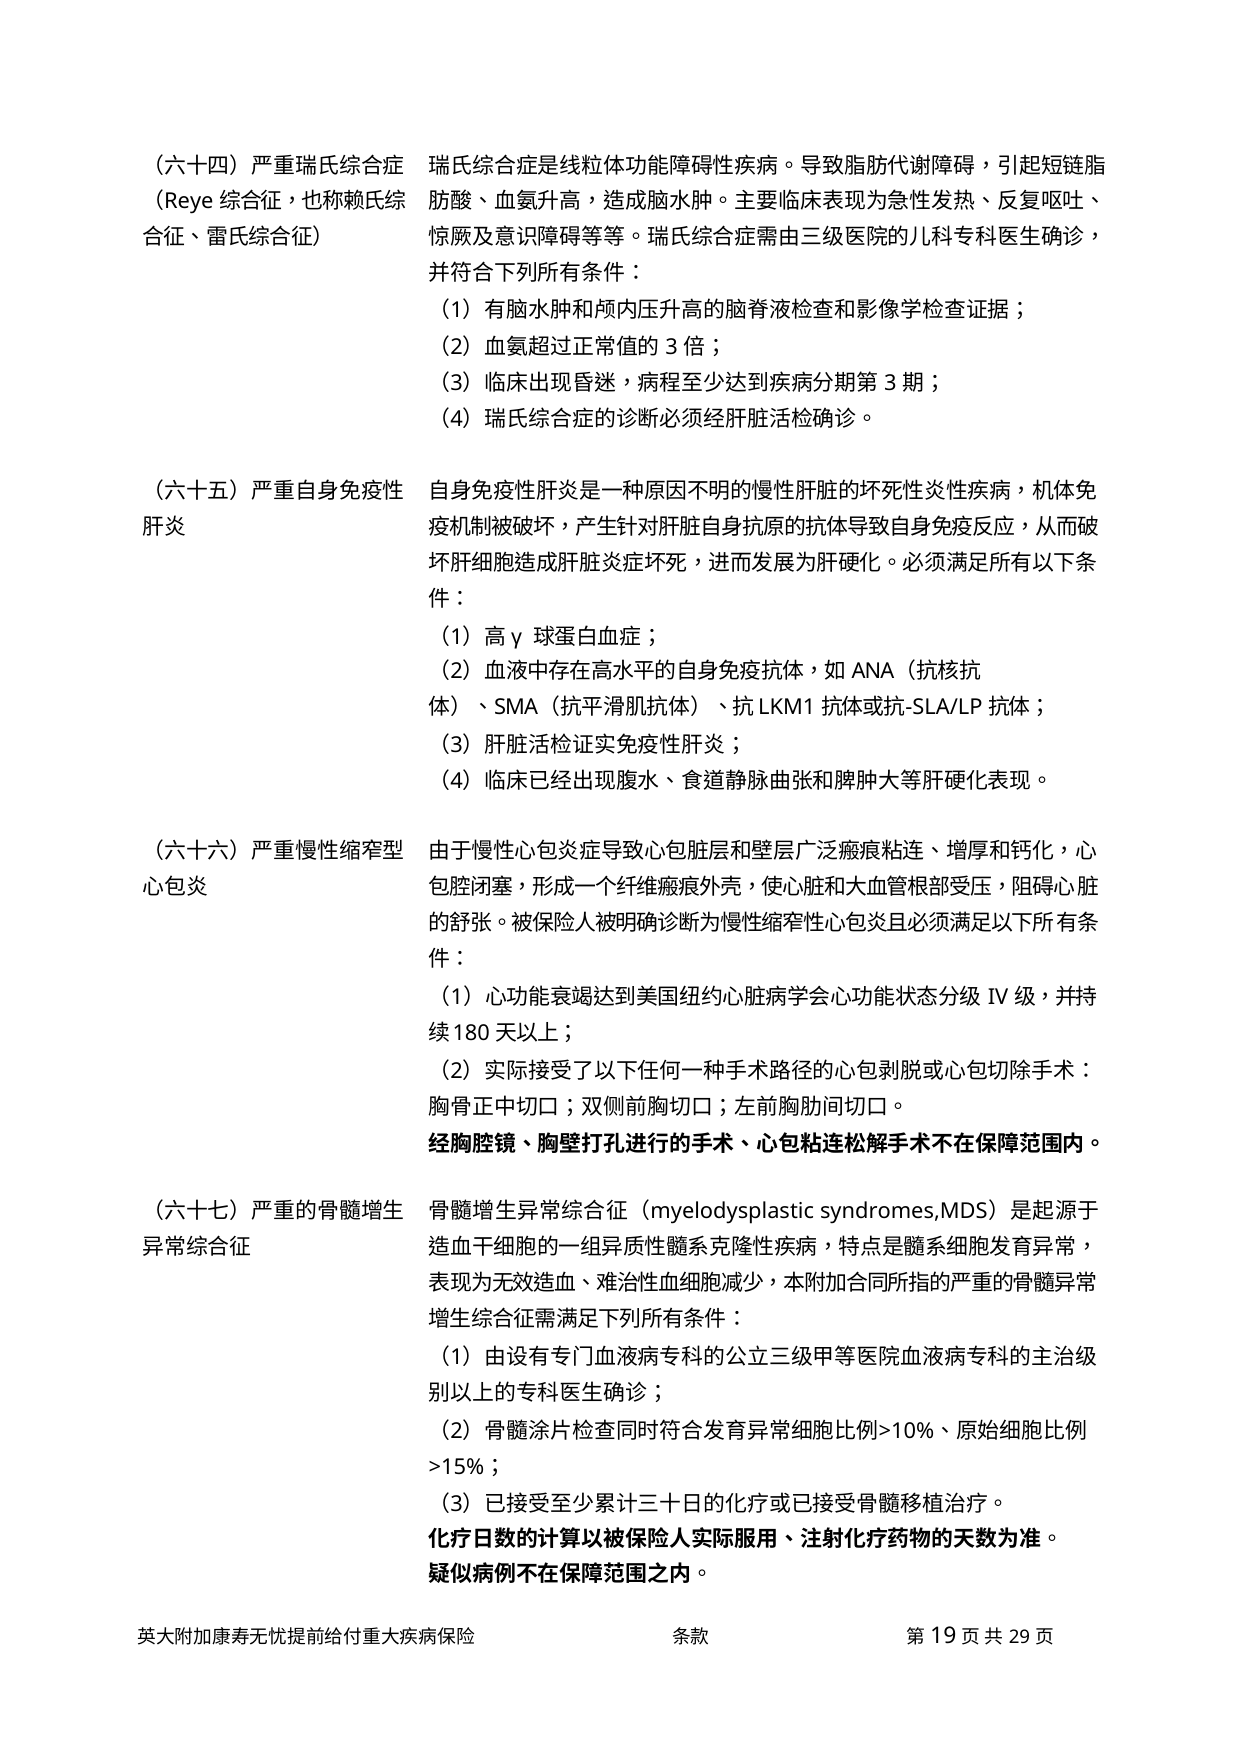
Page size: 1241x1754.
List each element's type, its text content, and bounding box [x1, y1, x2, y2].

table_cell （六十五）严重自身免疫性肝炎 [121, 453, 417, 812]
table_cell （六十六）严重慢性缩窄型心包炎 [121, 813, 417, 1172]
table_header （六十四）严重瑞氏综合症 （Reye 综合征，也称赖氏综合征、雷氏综合征） [121, 156, 417, 452]
table_header 瑞氏综合症是线粒体功能障碍性疾病。导致脂肪代谢障碍，引起短链脂 肪酸、血氨升高，造成脑水肿。主要临床表现为急性发热、反复呕吐、惊厥及意识障碍等等。瑞氏综合症需由三级医院的儿科专科医生确诊， 并符合下列所有条件： （1）有脑水肿和颅内压升高的脑脊液检查和影像学检查证据； （2）血氨超过正常值的 3 倍； （3）临床出现昏迷，病程至少达到疾病分期第 3 期； （4）瑞氏综合症的诊断必须经肝脏活检确诊。 [417, 156, 1130, 452]
table_cell 自身免疫性肝炎是一种原因不明的慢性肝脏的坏死性炎性疾病，机体免疫机制被破坏，产生针对肝脏自身抗原的抗体导致自身免疫反应，从而破坏肝细胞造成肝脏炎症坏死，进而发展为肝硬化。必须满足所有以下条件： （1）高γ 球蛋白血症； （2）血液中存在高水平的自身免疫抗体，如 ANA（抗核抗体）、SMA（抗平滑肌抗体）、抗 LKM1 抗体或抗-SLA/LP 抗体； （3）肝脏活检证实免疫性肝炎； （4）临床已经出现腹水、食道静脉曲张和脾肿大等肝硬化表现。 [417, 453, 1130, 812]
table_cell 由于慢性心包炎症导致心包脏层和壁层广泛瘢痕粘连、增厚和钙化，心包腔闭塞，形成一个纤维瘢痕外壳，使心脏和大血管根部受压，阻碍心脏的舒张。被保险人被明确诊断为慢性缩窄性心包炎且必须满足以下所有条件： （1）心功能衰竭达到美国纽约心脏病学会心功能状态分级 IV 级，并持续 180 天以上； （2）实际接受了以下任何一种手术路径的心包剥脱或心包切除手术： 胸骨正中切口；双侧前胸切口；左前胸肋间切口。 经胸腔镜、胸壁打孔进行的手术、心包粘连松解手术不在保障范围内。 [417, 813, 1130, 1172]
table_cell （六十七）严重的骨髓增生异常综合征 [121, 1173, 417, 1588]
table_cell 骨髓增生异常综合征（myelodysplastic syndromes,MDS）是起源于造血干细胞的一组异质性髓系克隆性疾病，特点是髓系细胞发育异常，表现为无效造血、难治性血细胞减少，本附加合同所指的严重的骨髓异常增生综合征需满足下列所有条件： （1）由设有专门血液病专科的公立三级甲等医院血液病专科的主治级别以上的专科医生确诊； （2）骨髓涂片检查同时符合发育异常细胞比例>10%、原始细胞比例>15%； （3）已接受至少累计三十日的化疗或已接受骨髓移植治疗。 化疗日数的计算以被保险人实际服用、注射化疗药物的天数为准。疑似病例不在保障范围之内。 [417, 1173, 1130, 1588]
